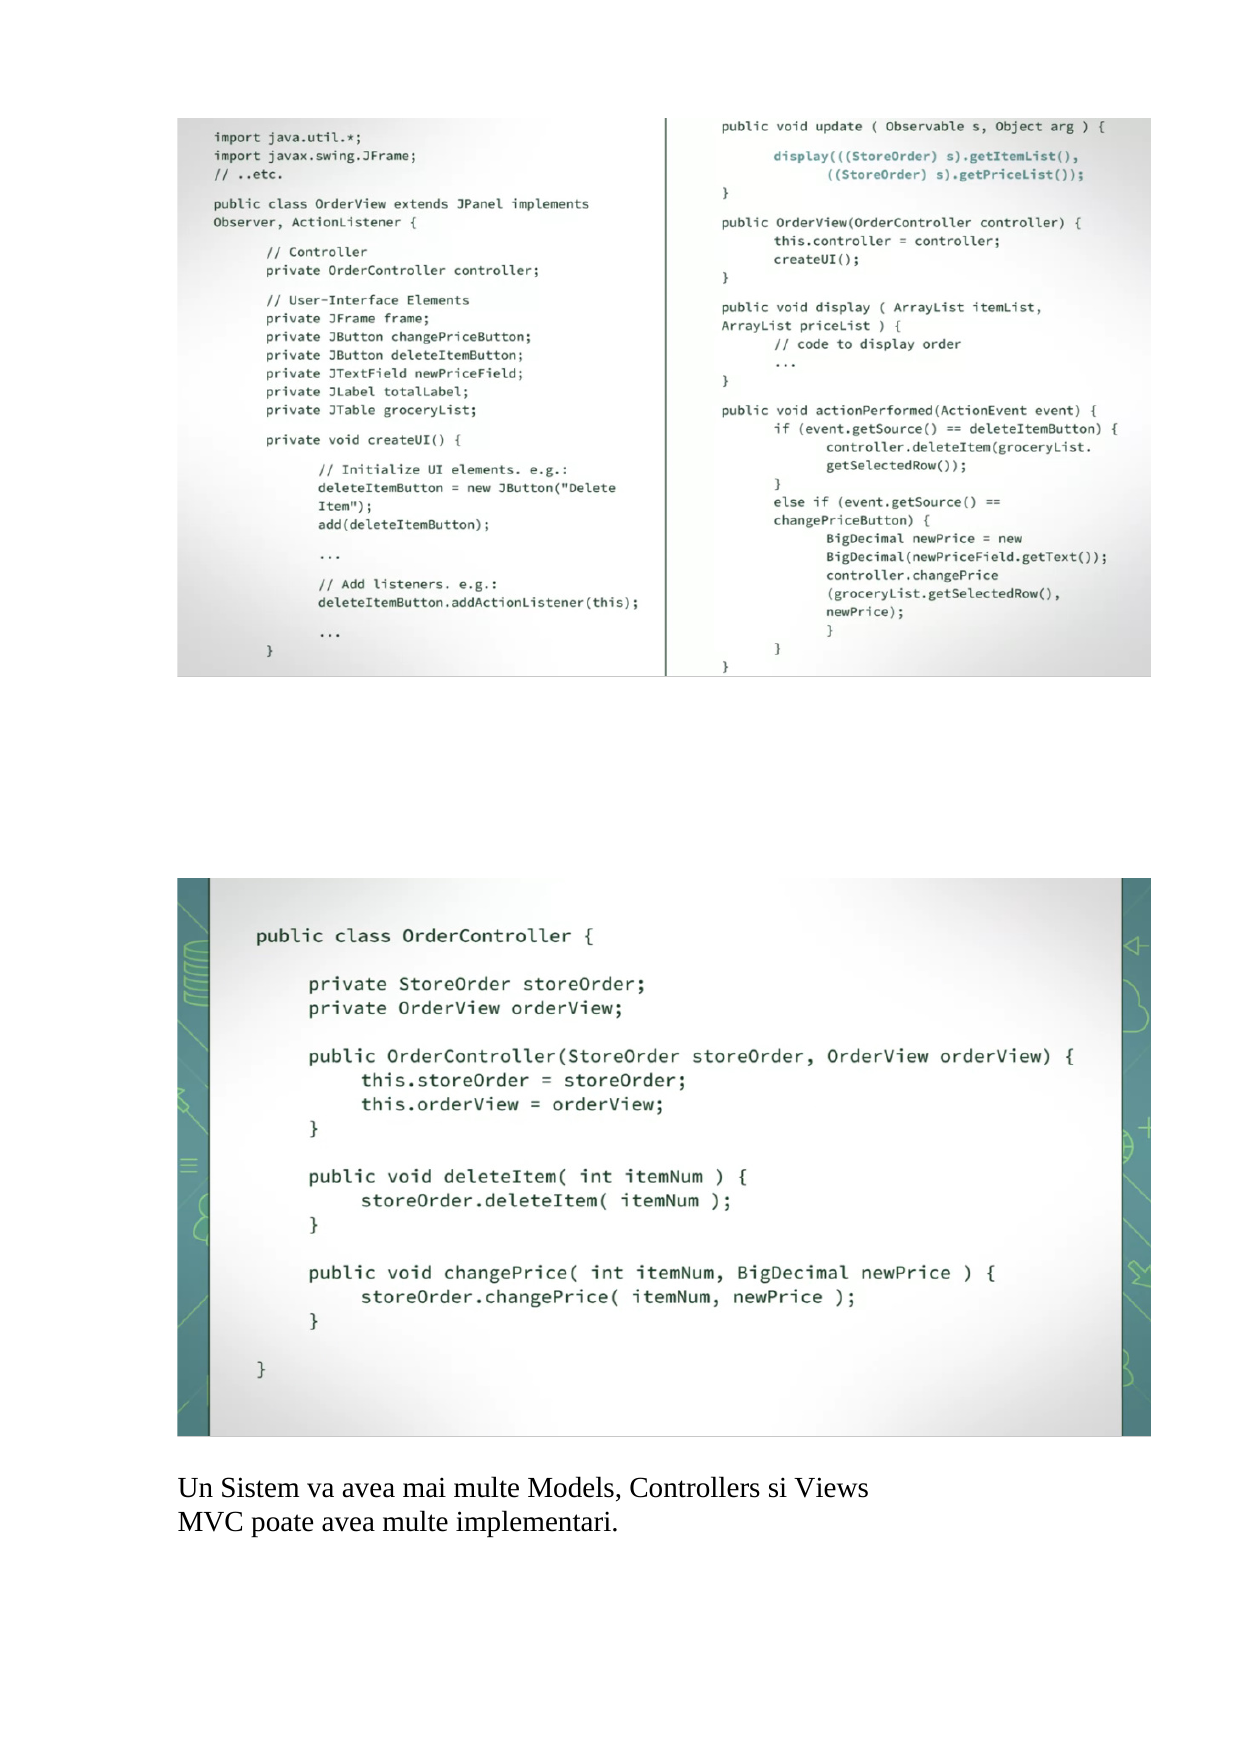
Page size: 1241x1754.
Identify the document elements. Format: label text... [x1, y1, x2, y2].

text MVC poate avea multe implementari. [177, 1504, 1152, 1537]
text Un Sistem va avea mai multe Models, Controllers si Views [177, 1470, 1152, 1504]
picture [177, 878, 1151, 1437]
picture [177, 118, 1151, 677]
